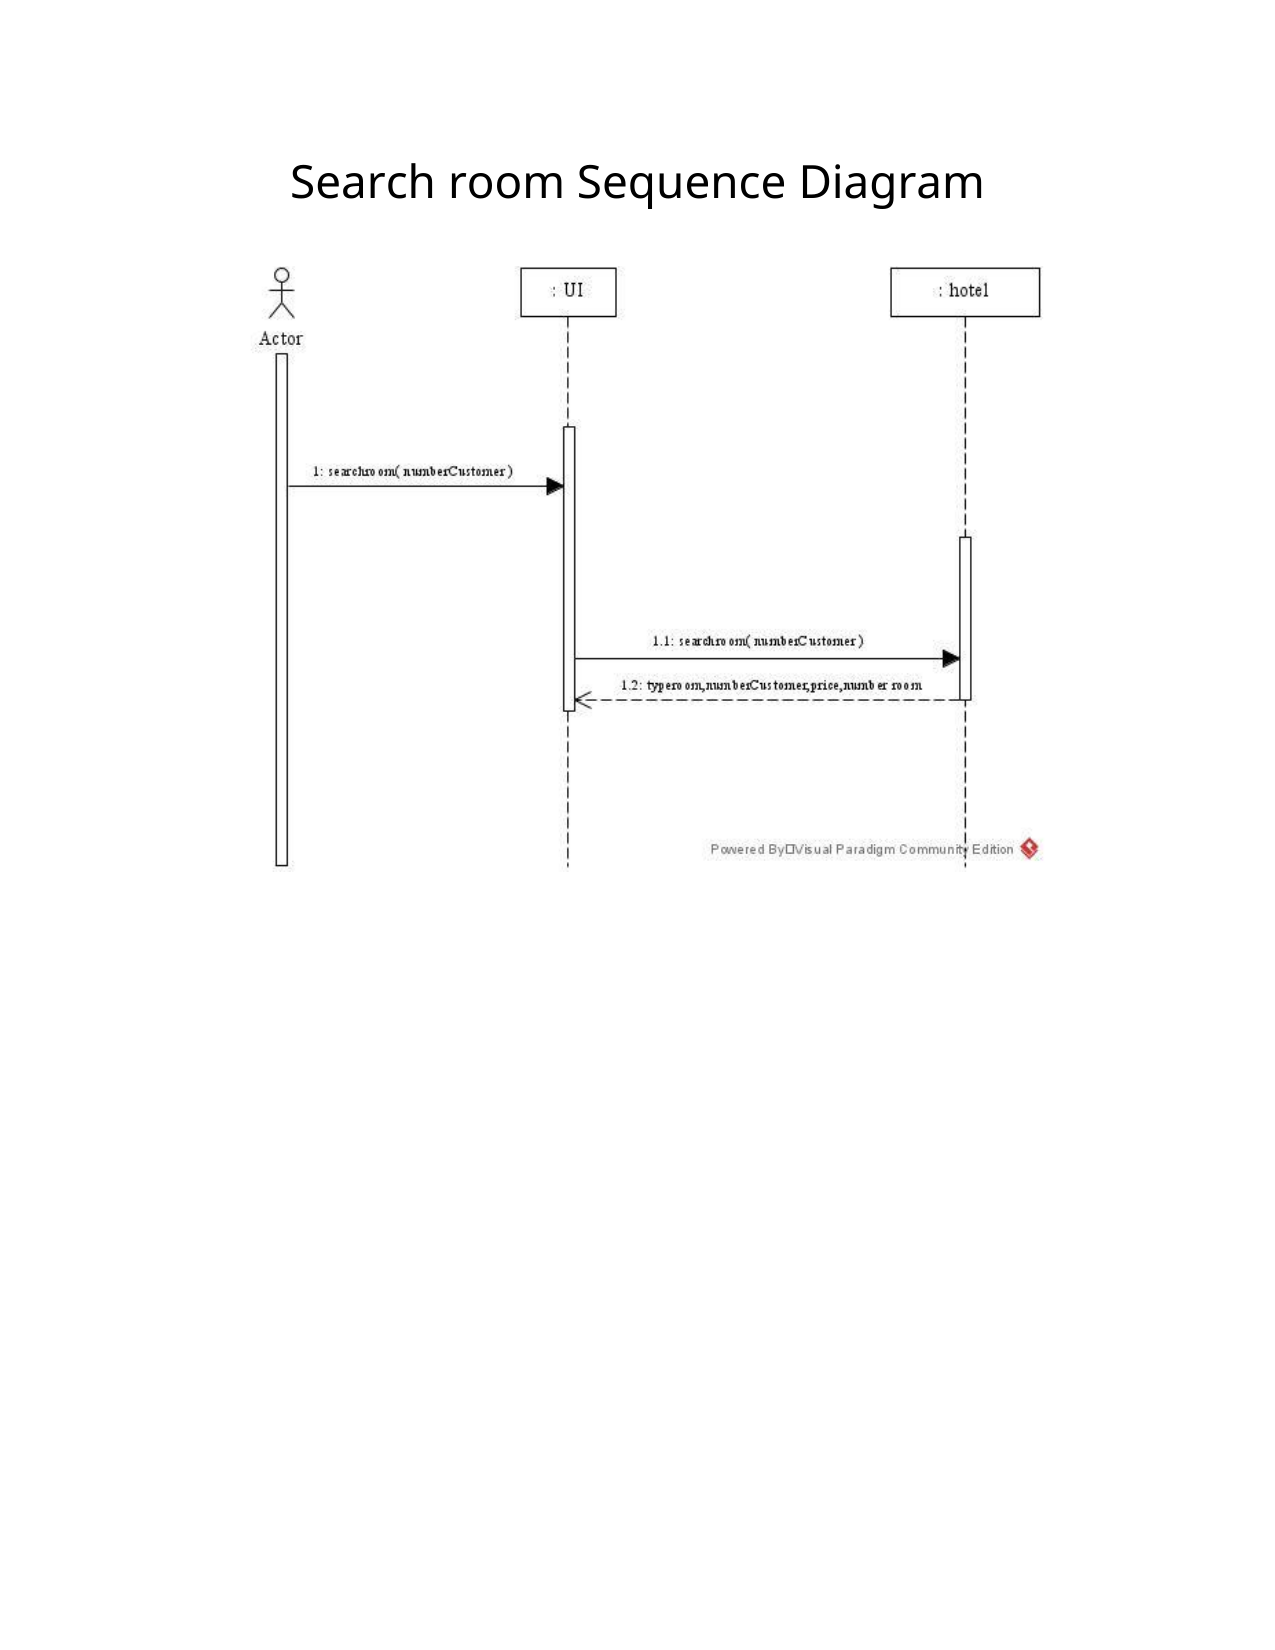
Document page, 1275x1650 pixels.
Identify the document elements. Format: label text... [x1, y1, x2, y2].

picture [229, 266, 1046, 872]
text Search room Sequence Diagram [150, 150, 1125, 212]
